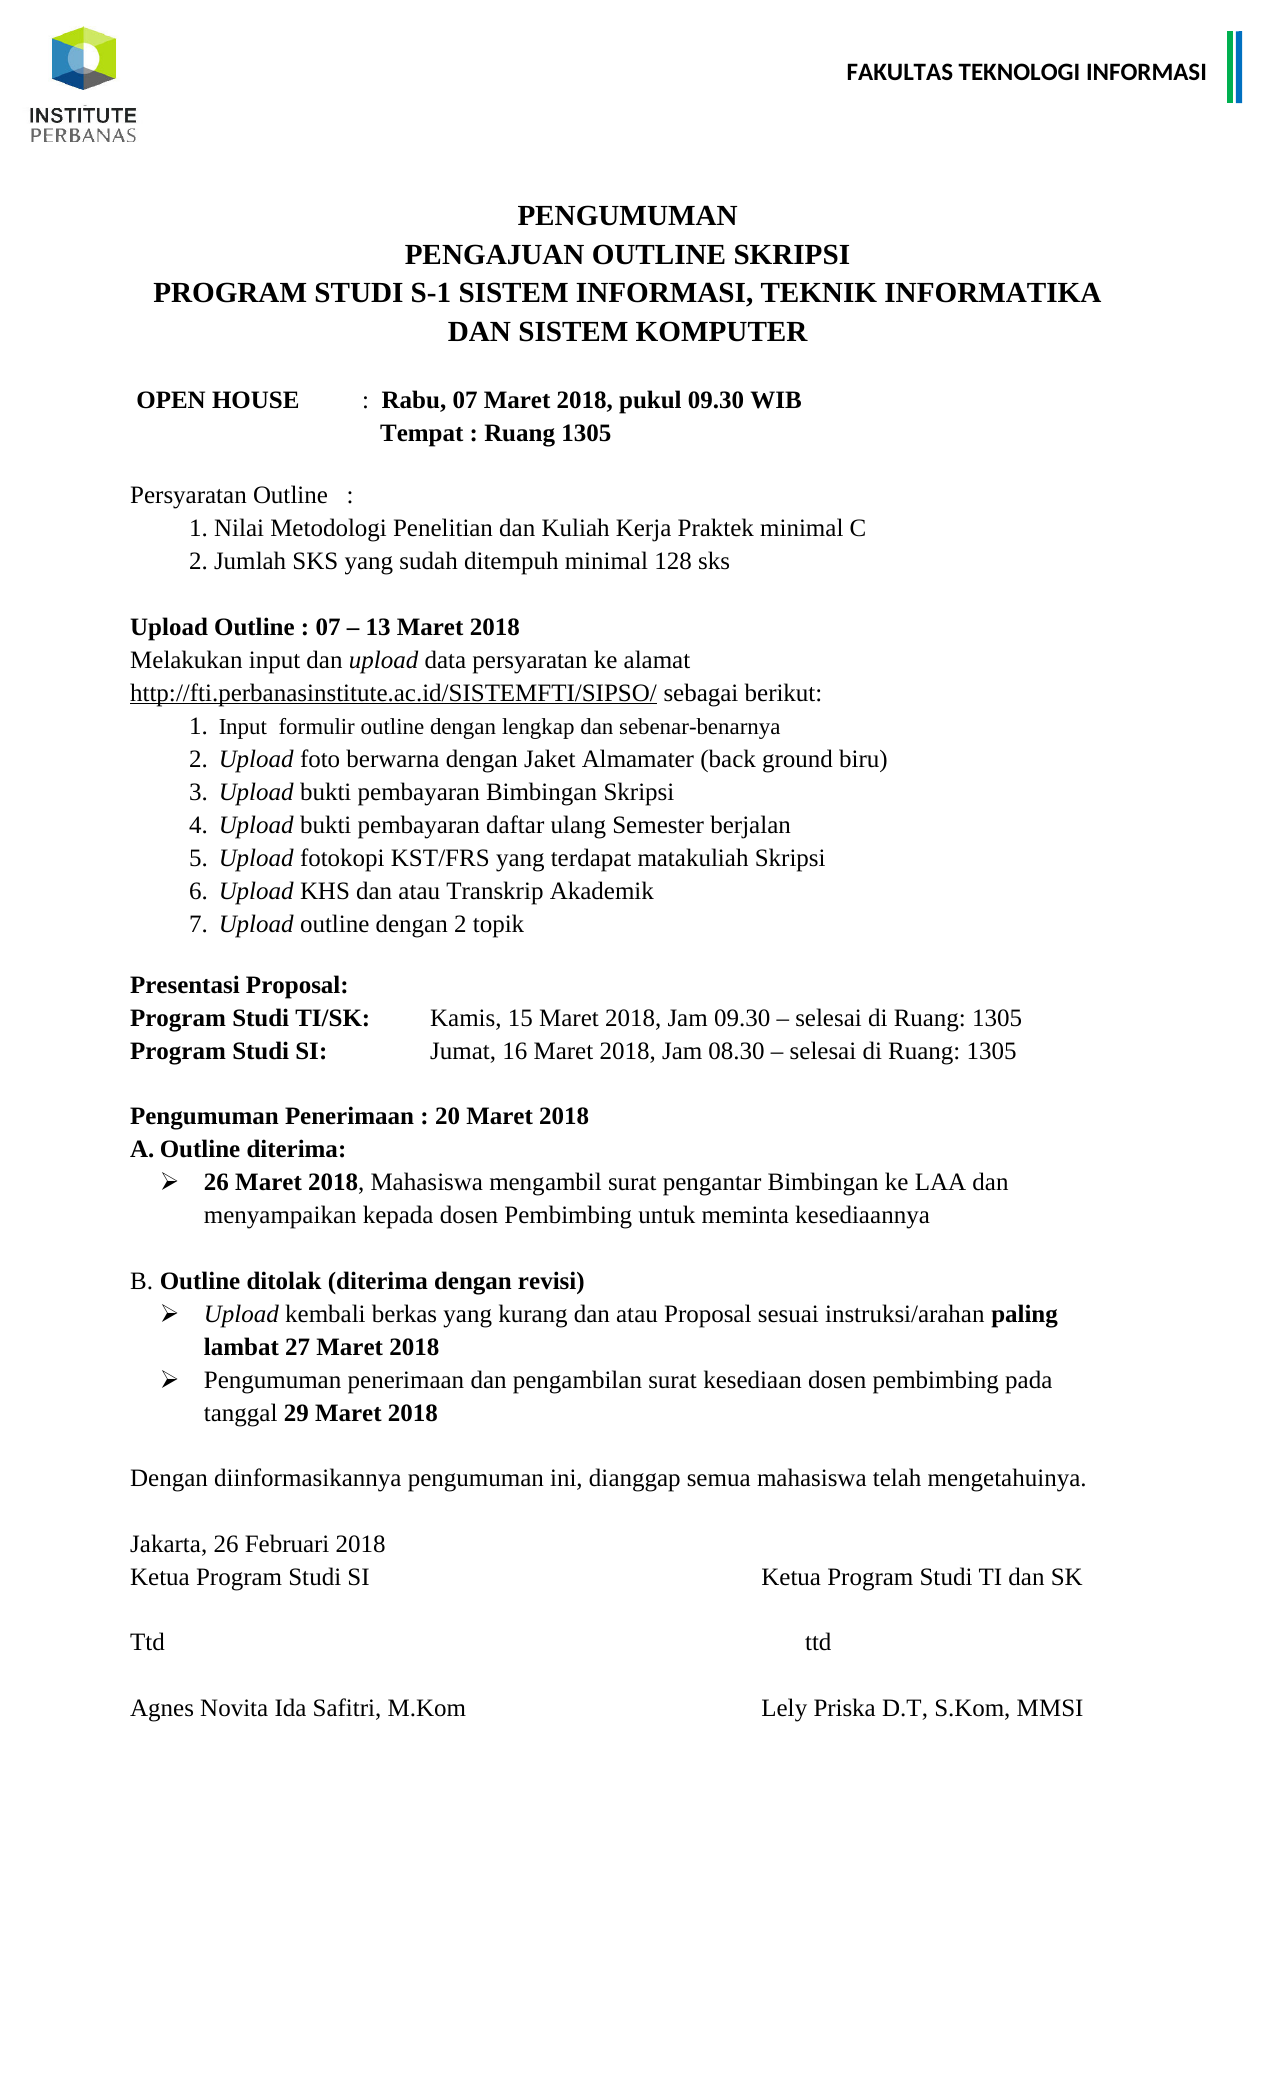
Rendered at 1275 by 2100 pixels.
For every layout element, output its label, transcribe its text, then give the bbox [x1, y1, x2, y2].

list Upload fotokopi KST/FRS yang terdapat matakuliah Skripsi [189, 843, 1125, 872]
text Program Studi TI/SK: Kamis, 15 Maret 2018, Jam 09.30 – selesai di Ruang: 1305 [130, 1003, 1125, 1032]
text Persyaratan Outline : [130, 452, 1125, 509]
list Upload KHS dan atau Transkrip Akademik [189, 876, 1125, 905]
picture [22, 26, 144, 142]
text 1. Nilai Metodologi Penelitian dan Kuliah Kerja Praktek minimal C [130, 513, 1125, 542]
text DAN SISTEM KOMPUTER [130, 314, 1125, 348]
text Melakukan input dan upload data persyaratan ke alamat http://fti.perbanasinstitute.ac.id/SISTEMFTI/SIPSO/ sebagai berikut: [130, 645, 1125, 707]
text Upload Outline : 07 – 13 Maret 2018 [130, 579, 1125, 641]
text Agnes Novita Ida Safitri, M.Kom Lely Priska D.T, S.Kom, MMSI [130, 1693, 1125, 1722]
text 2. Jumlah SKS yang sudah ditempuh minimal 128 sks [130, 546, 1125, 575]
list Outline ditolak (diterima dengan revisi) [130, 1266, 1125, 1295]
text Jakarta, 26 Februari 2018 Ketua Program Studi SI Ketua Program Studi TI dan SK [130, 1496, 1125, 1623]
text PROGRAM STUDI S-1 SISTEM INFORMASI, TEKNIK INFORMATIKA [130, 276, 1125, 309]
text Pengumuman Penerimaan : 20 Maret 2018 [130, 1101, 1125, 1130]
text Dengan diinformasikannya pengumuman ini, dianggap semua mahasiswa telah mengetahuinya. [130, 1463, 1125, 1492]
list Outline diterima: [130, 1134, 1125, 1163]
list Input formulir outline dengan lengkap dan sebenar-benarnya [189, 711, 1125, 740]
list Upload foto berwarna dengan Jaket Almamater (back ground biru) [189, 744, 1125, 773]
list Upload outline dengan 2 topik [189, 909, 1125, 938]
text OPEN HOUSE : Rabu, 07 Maret 2018, pukul 09.30 WIB Tempat : Ruang 1305 [130, 386, 1125, 447]
list Upload bukti pembayaran daftar ulang Semester berjalan [189, 810, 1125, 839]
list Pengumuman penerimaan dan pengambilan surat kesediaan dosen pembimbing pada tanggal 29 Maret 2018 [159, 1365, 1125, 1459]
text PENGUMUMAN [130, 198, 1125, 232]
text Program Studi SI: Jumat, 16 Maret 2018, Jam 08.30 – selesai di Ruang: 1305 [130, 1036, 1125, 1097]
text Ttd ttd [130, 1627, 1125, 1656]
list 26 Maret 2018, Mahasiswa mengambil surat pengantar Bimbingan ke LAA dan menyampaikan kepada dosen Pembimbing untuk meminta kesediaannya [159, 1167, 1125, 1262]
list Upload bukti pembayaran Bimbingan Skripsi [189, 777, 1125, 806]
text PENGAJUAN OUTLINE SKRIPSI [130, 237, 1125, 271]
text Presentasi Proposal: [130, 970, 1125, 998]
list Upload kembali berkas yang kurang dan atau Proposal sesuai instruksi/arahan paling lambat 27 Maret 2018 [159, 1299, 1125, 1361]
